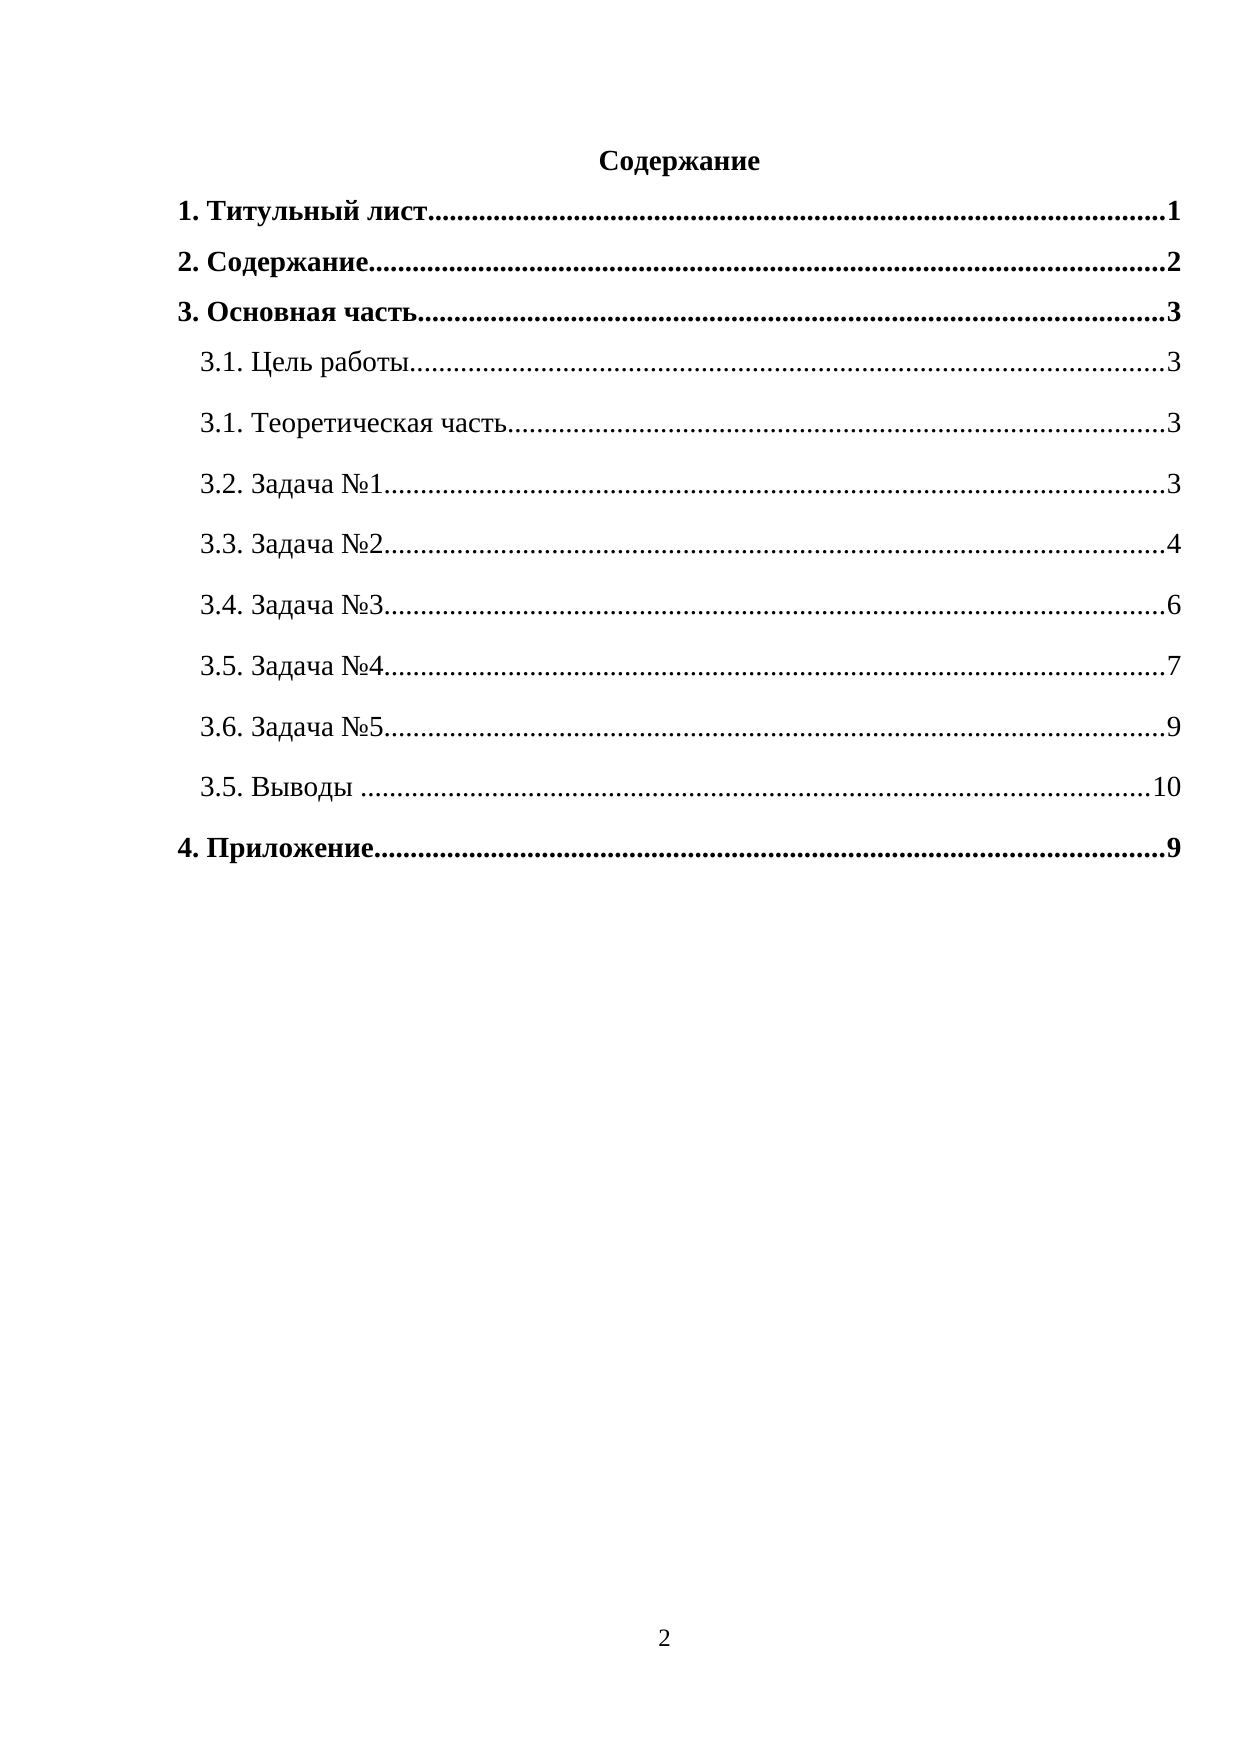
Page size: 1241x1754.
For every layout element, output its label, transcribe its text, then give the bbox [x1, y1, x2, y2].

text 3.3. Задача №2 4 [200, 527, 1181, 560]
text 3.1. Цель работы 3 [200, 344, 1181, 378]
subtitle Содержание [177, 143, 1181, 177]
text 3.5. Задача №4 7 [200, 648, 1181, 682]
text 3. Основная часть 3 [177, 294, 1181, 328]
text 4. Приложение 9 [177, 830, 1181, 864]
text 2. Содержание 2 [177, 244, 1181, 277]
text 3.4. Задача №3 6 [200, 587, 1181, 621]
text 3.2. Задача №1 3 [200, 466, 1181, 499]
text 1. Титульный лист 1 [177, 193, 1181, 227]
text 3.5. Выводы 10 [200, 769, 1181, 803]
text 3.1. Теоретическая часть 3 [200, 405, 1181, 439]
text 3.6. Задача №5 9 [200, 709, 1181, 742]
